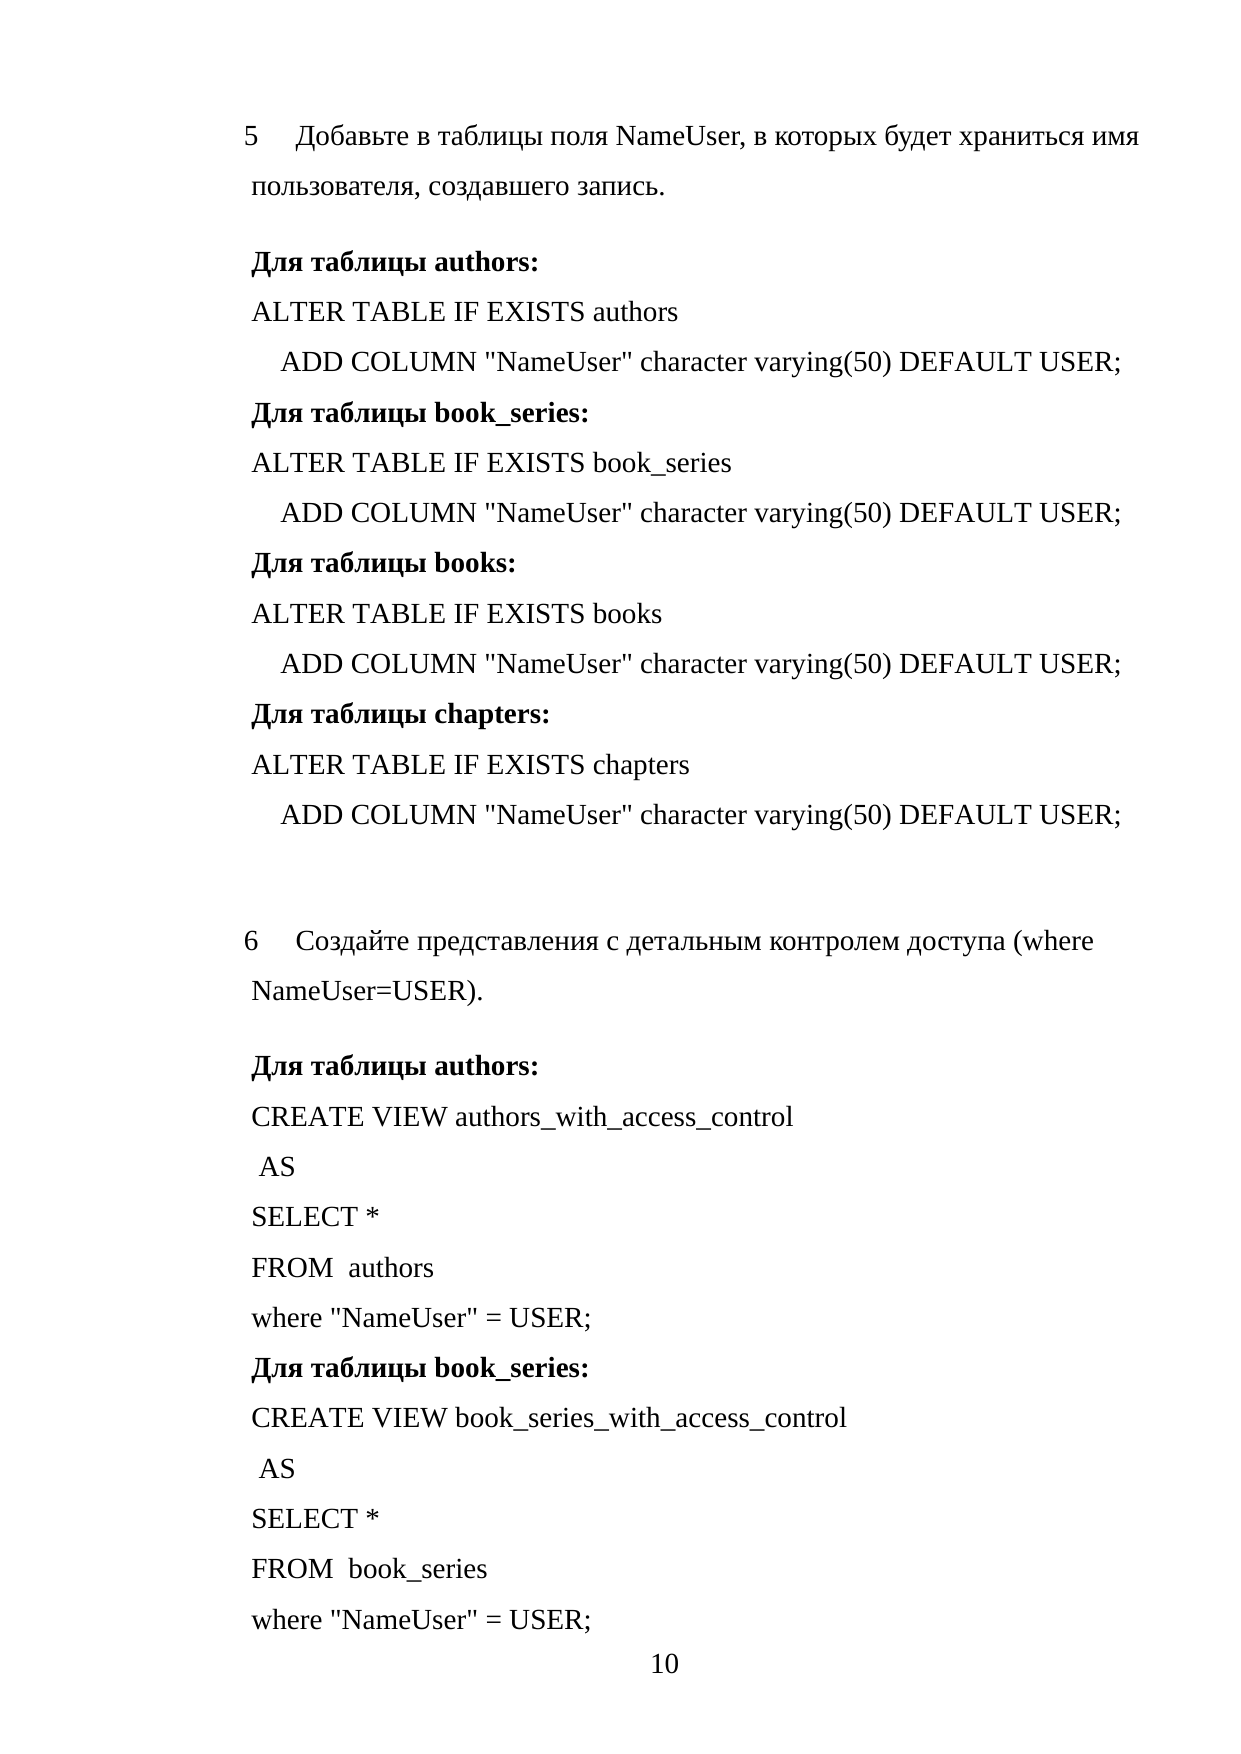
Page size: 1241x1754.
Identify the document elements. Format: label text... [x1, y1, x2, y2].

text CREATE VIEW book_series_with_access_control [177, 1401, 1152, 1434]
text SELECT * [177, 1199, 1152, 1233]
text Для таблицы authors: [177, 244, 1152, 277]
text Добавьте в таблицы поля NameUser, в которых будет храниться имя пользователя, создавшего запись. [251, 118, 1152, 202]
text ALTER TABLE IF EXISTS book_series [177, 445, 1152, 478]
text FROM book_series [177, 1552, 1152, 1585]
text CREATE VIEW authors_with_access_control [177, 1099, 1152, 1132]
text Создайте представления с детальным контролем доступа (where NameUser=USER). [251, 923, 1152, 1007]
text where "NameUser" = USER; [177, 1602, 1152, 1635]
text AS [177, 1451, 1152, 1484]
text SELECT * [177, 1501, 1152, 1535]
text where "NameUser" = USER; [177, 1300, 1152, 1333]
text Для таблицы authors: [177, 1048, 1152, 1082]
text ADD COLUMN "NameUser" character varying(50) DEFAULT USER; [177, 495, 1152, 529]
text ALTER TABLE IF EXISTS authors [177, 294, 1152, 328]
text Для таблицы books: [177, 546, 1152, 579]
text ALTER TABLE IF EXISTS chapters [177, 747, 1152, 780]
text ADD COLUMN "NameUser" character varying(50) DEFAULT USER; [177, 797, 1152, 831]
text Для таблицы chapters: [177, 697, 1152, 730]
text ALTER TABLE IF EXISTS books [177, 596, 1152, 629]
text Для таблицы book_series: [177, 395, 1152, 428]
text ADD COLUMN "NameUser" character varying(50) DEFAULT USER; [177, 646, 1152, 680]
text FROM authors [177, 1250, 1152, 1283]
text Для таблицы book_series: [177, 1350, 1152, 1384]
text AS [177, 1149, 1152, 1183]
text ADD COLUMN "NameUser" character varying(50) DEFAULT USER; [177, 344, 1152, 378]
